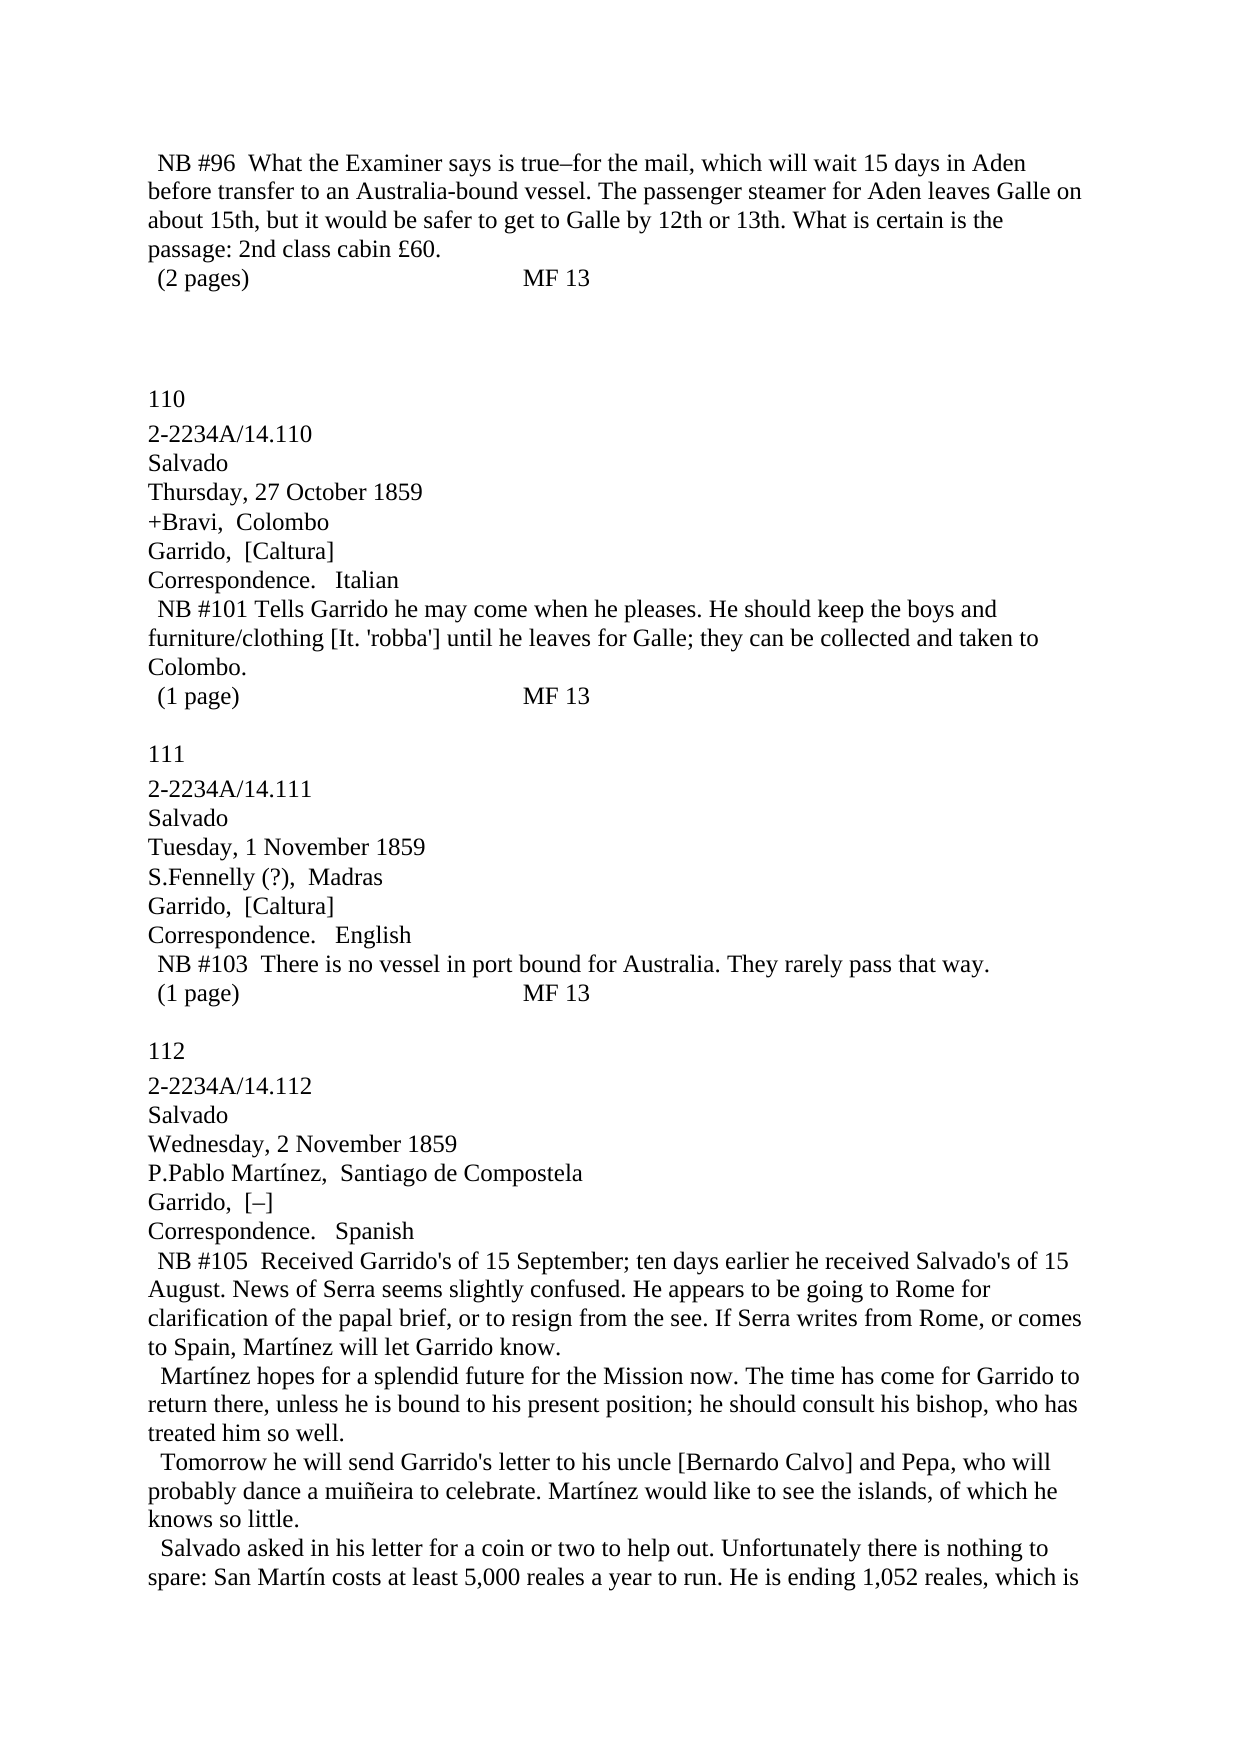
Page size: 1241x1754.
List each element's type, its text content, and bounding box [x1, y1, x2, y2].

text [148, 1533, 1092, 1591]
text furniture/clothing [It. 'robba'] until he leaves for Galle; they can be collected and taken to Colombo. [148, 623, 1092, 681]
text (2 pages) MF 13 [148, 263, 1092, 291]
text Martínez hopes for a splendid future for the Mission now. The time has come for Garrido to return there, unless he is bound to his present position; he should consult his bishop, who has treated him so well. [148, 1361, 1092, 1447]
text Correspondence. English [148, 920, 1092, 949]
text Tomorrow he will send Garrido's letter to his uncle [Bernardo Calvo] and Pepa, who will probably dance a muiñeira to celebrate. Martínez would like to see the islands, of which he knows so little. [148, 1447, 1092, 1533]
text S.Fennelly (?), Madras [148, 862, 1092, 890]
text (1 page) MF 13 [148, 978, 1092, 1007]
text +Bravi, Colombo [148, 507, 1092, 535]
text 111 [148, 739, 1092, 768]
text Salvado [148, 1100, 1092, 1128]
text (1 page) MF 13 [148, 681, 1092, 709]
text Salvado [148, 803, 1092, 832]
text NB #96 What the Examiner says is true–for the mail, which will wait 15 days in Aden before transfer to an Australia-bound vessel. The passenger steamer for Aden leaves Galle on about 15th, but it would be safer to get to Galle by 12th or 13th. What is certain is the passage: 2nd class cabin £60. [148, 148, 1092, 263]
text NB #103 There is no vessel in port bound for Australia. They rarely pass that way. [148, 949, 1092, 978]
text 2-2234A/14.112 [148, 1071, 1092, 1100]
text NB #101 Tells Garrido he may come when he pleases. He should keep the boys and [148, 594, 1092, 623]
text NB #105 Received Garrido's of 15 September; ten days earlier he received Salvado's of 15 [148, 1246, 1092, 1274]
text Salvado [148, 448, 1092, 477]
text Garrido, [Caltura] [148, 536, 1092, 564]
text Garrido, [–] [148, 1187, 1092, 1216]
text Thursday, 27 October 1859 [148, 477, 1092, 506]
text 2-2234A/14.111 [148, 774, 1092, 803]
text P.Pablo Martínez, Santiago de Compostela [148, 1158, 1092, 1187]
text Wednesday, 2 November 1859 [148, 1129, 1092, 1158]
text 112 [148, 1036, 1092, 1064]
text Tuesday, 1 November 1859 [148, 832, 1092, 861]
text Correspondence. Italian [148, 565, 1092, 594]
text Garrido, [Caltura] [148, 891, 1092, 919]
text 110 [148, 384, 1092, 413]
text Correspondence. Spanish [148, 1216, 1092, 1245]
text August. News of Serra seems slightly confused. He appears to be going to Rome for clarification of the papal brief, or to resign from the see. If Serra writes from Rome, or comes to Spain, Martínez will let Garrido know. [148, 1274, 1092, 1361]
text 2-2234A/14.110 [148, 419, 1092, 448]
